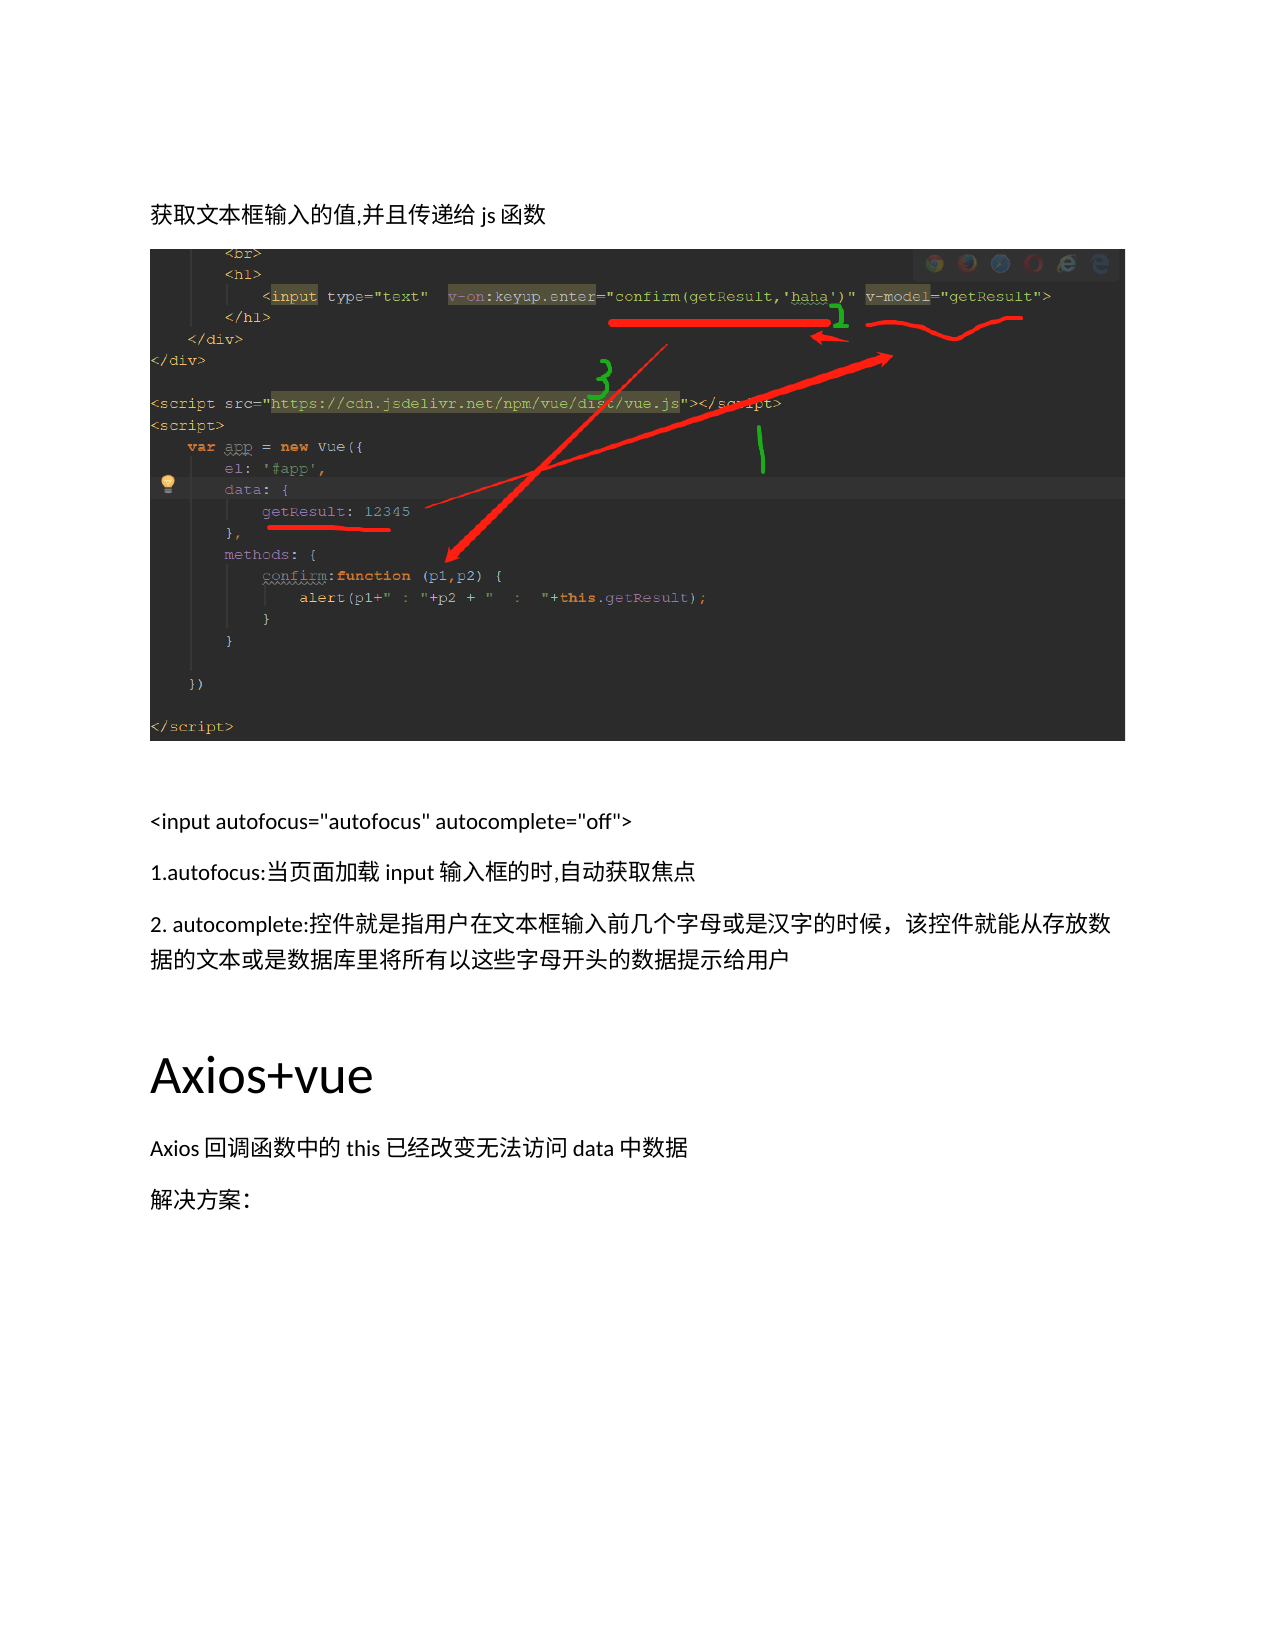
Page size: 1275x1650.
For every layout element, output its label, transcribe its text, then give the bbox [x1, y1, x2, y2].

text <input autofocus="autofocus" autocomplete="off"> [150, 807, 1125, 835]
text 2. autocomplete:控件就是指用户在文本框输入前几个字母或是汉字的时候，该控件就能从存放数据的文本或是数据库里将所有以这些字母开头的数据提示给用户 [150, 906, 1125, 975]
text 1.autofocus:当页面加载input输入框的时,自动获取焦点 [150, 854, 1125, 887]
text 获取文本框输入的值,并且传递给js函数 [150, 197, 1125, 230]
text Axios回调函数中的this已经改变无法访问data中数据 [150, 1129, 1125, 1163]
text Axios+vue [150, 1041, 1125, 1107]
text 解决方案： [150, 1182, 1125, 1215]
picture [150, 249, 1125, 741]
